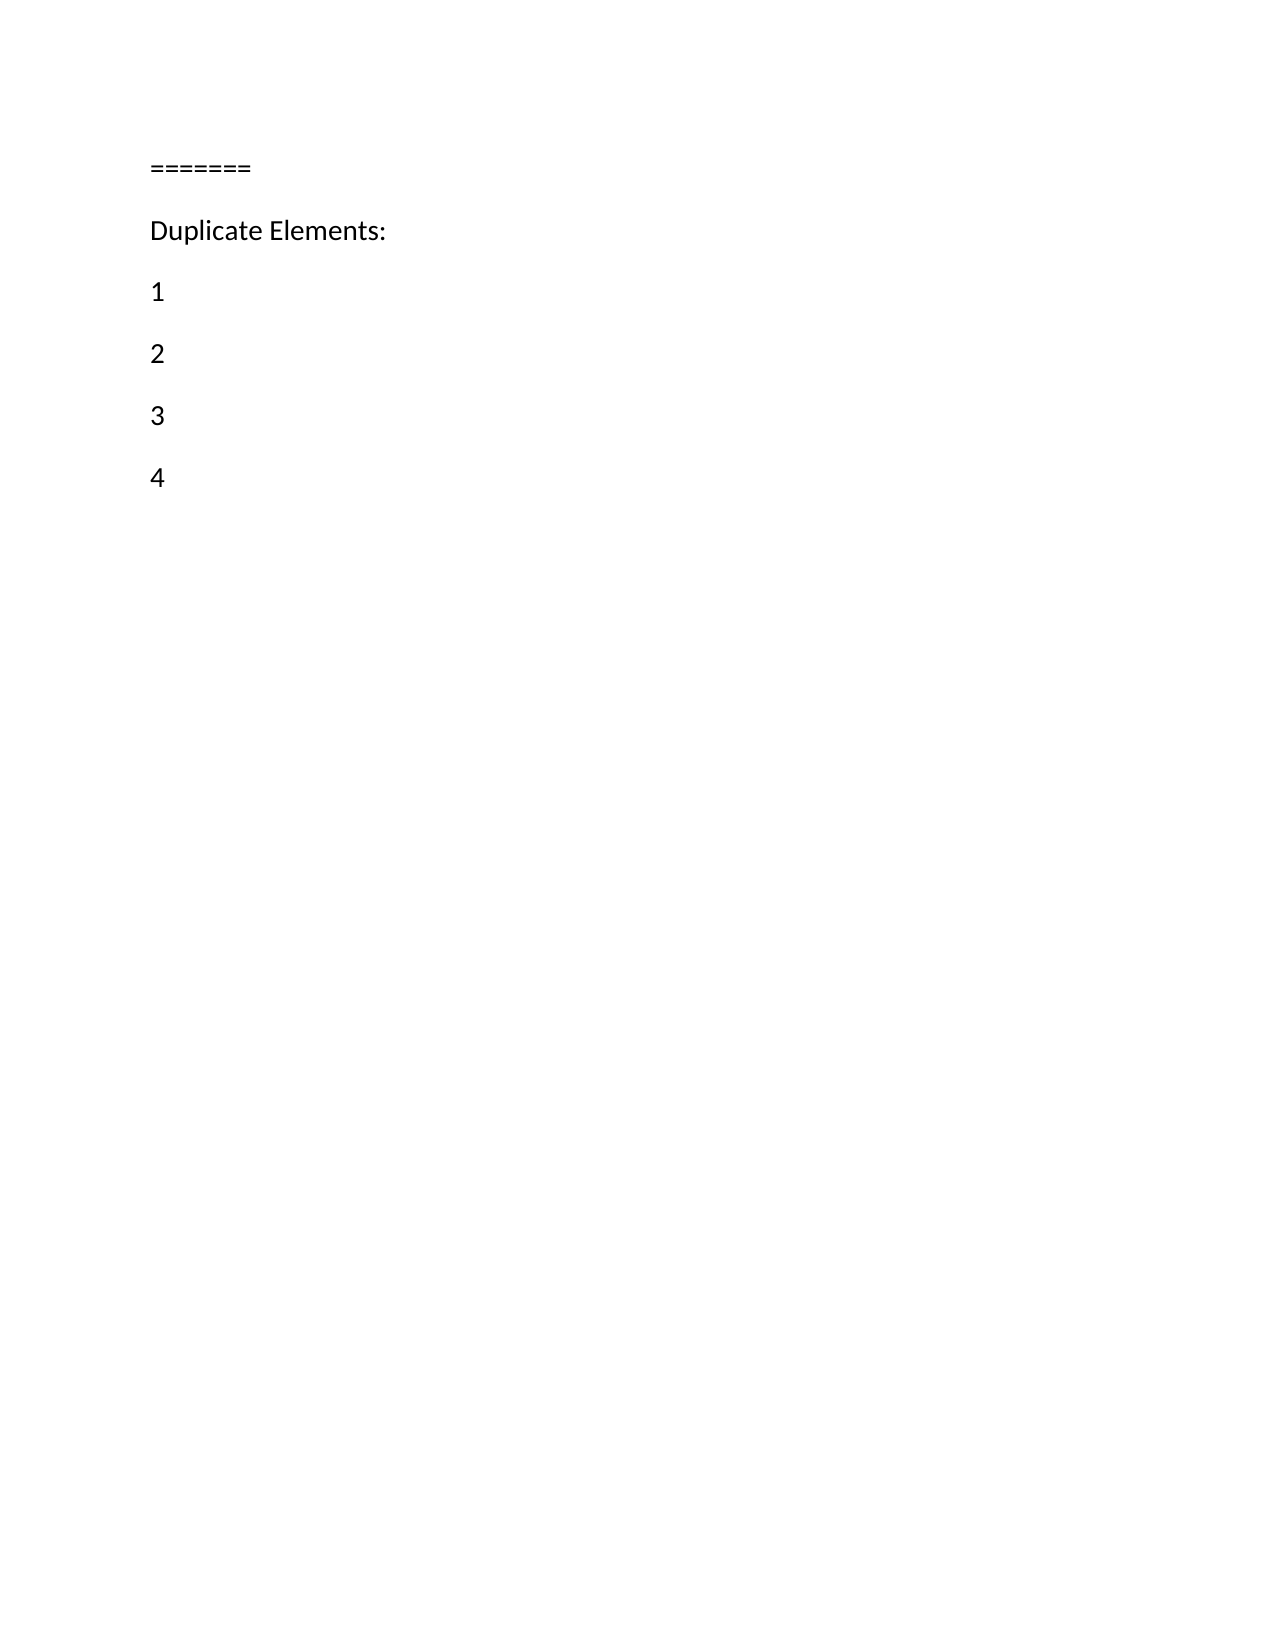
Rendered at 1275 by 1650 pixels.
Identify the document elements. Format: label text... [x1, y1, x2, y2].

text 2 [150, 335, 1125, 371]
text 3 [150, 397, 1125, 433]
text Duplicate Elements: [150, 212, 1125, 247]
text 4 [150, 459, 1125, 494]
text 1 [150, 273, 1125, 309]
text ======= [150, 150, 1125, 186]
